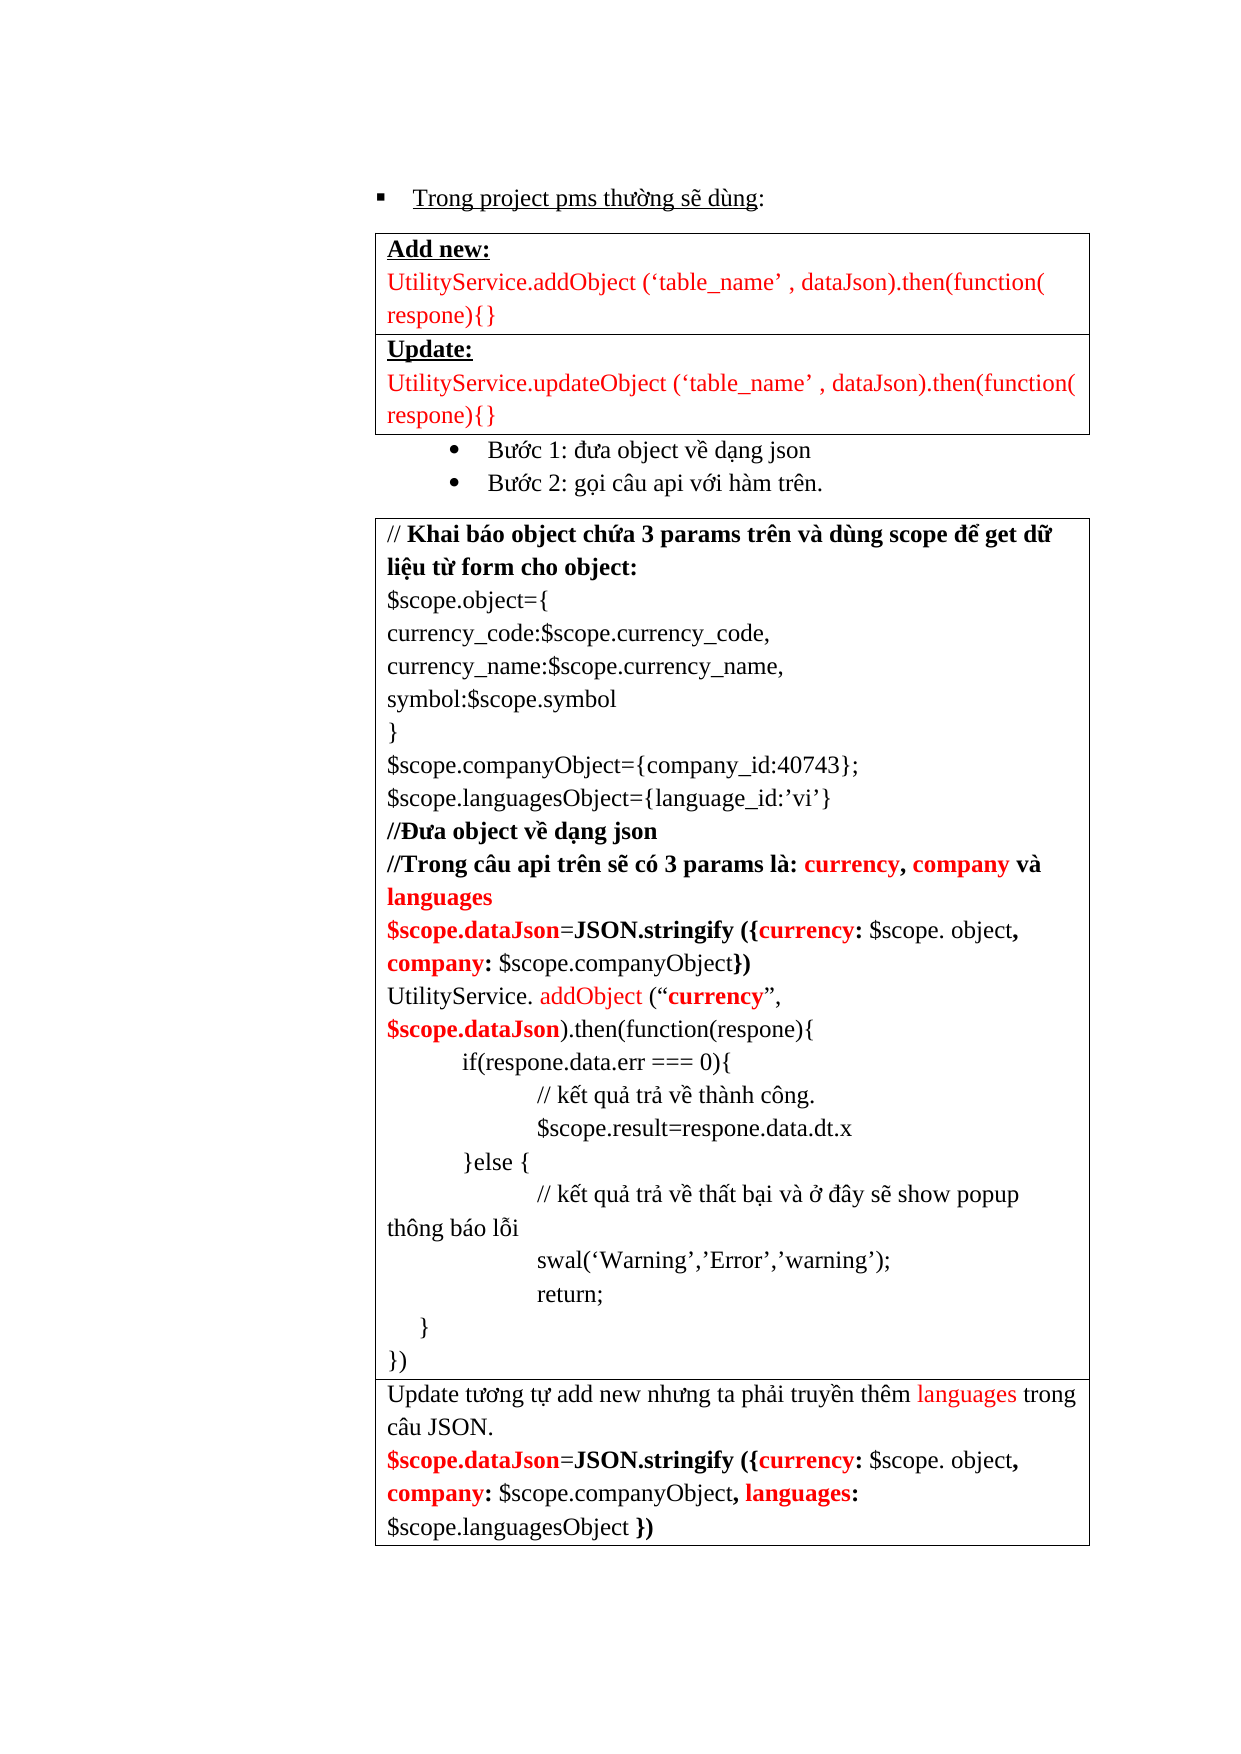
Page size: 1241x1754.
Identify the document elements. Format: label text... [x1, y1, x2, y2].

table_header Add new: UtilityService.addObject (‘table_name’ , dataJson).then(function( respone){} [376, 234, 1089, 333]
table_cell Update: UtilityService.updateObject (‘table_name’ , dataJson).then(function( respone){} [376, 335, 1089, 434]
table_cell Update tương tự add new nhưng ta phải truyền thêm languages trong câu JSON. $scope.dataJson=JSON.stringify ({currency: $scope. object, company: $scope.companyObject, languages: $scope.languagesObject }) [376, 1380, 1089, 1545]
table_header // Khai báo object chứa 3 params trên và dùng scope để get dữ liệu từ form cho object: $scope.object={ currency_code:$scope.currency_code, currency_name:$scope.currency_name, symbol:$scope.symbol } $scope.companyObject={company_id:40743}; $scope.languagesObject={language_id:’vi’} //Đưa object về dạng json //Trong câu api trên sẽ có 3 params là: currency, company và languages $scope.dataJson=JSON.stringify ({currency: $scope. object, company: $scope.companyObject}) UtilityService. addObject (“currency”, $scope.dataJson).then(function(respone){ if(respone.data.err === 0){ // kết quả trả về thành công. $scope.result=respone.data.dt.x }else { // kết quả trả về thất bại và ở đây sẽ show popup thông báo lỗi swal(‘Warning’,’Error’,’warning’); return; } }) [376, 519, 1089, 1378]
list Trong project pms thường sẽ dùng: [375, 183, 1090, 212]
list Bước 2: gọi câu api với hàm trên. [450, 468, 1090, 497]
list Bước 1: đưa object về dạng json [450, 435, 1090, 464]
